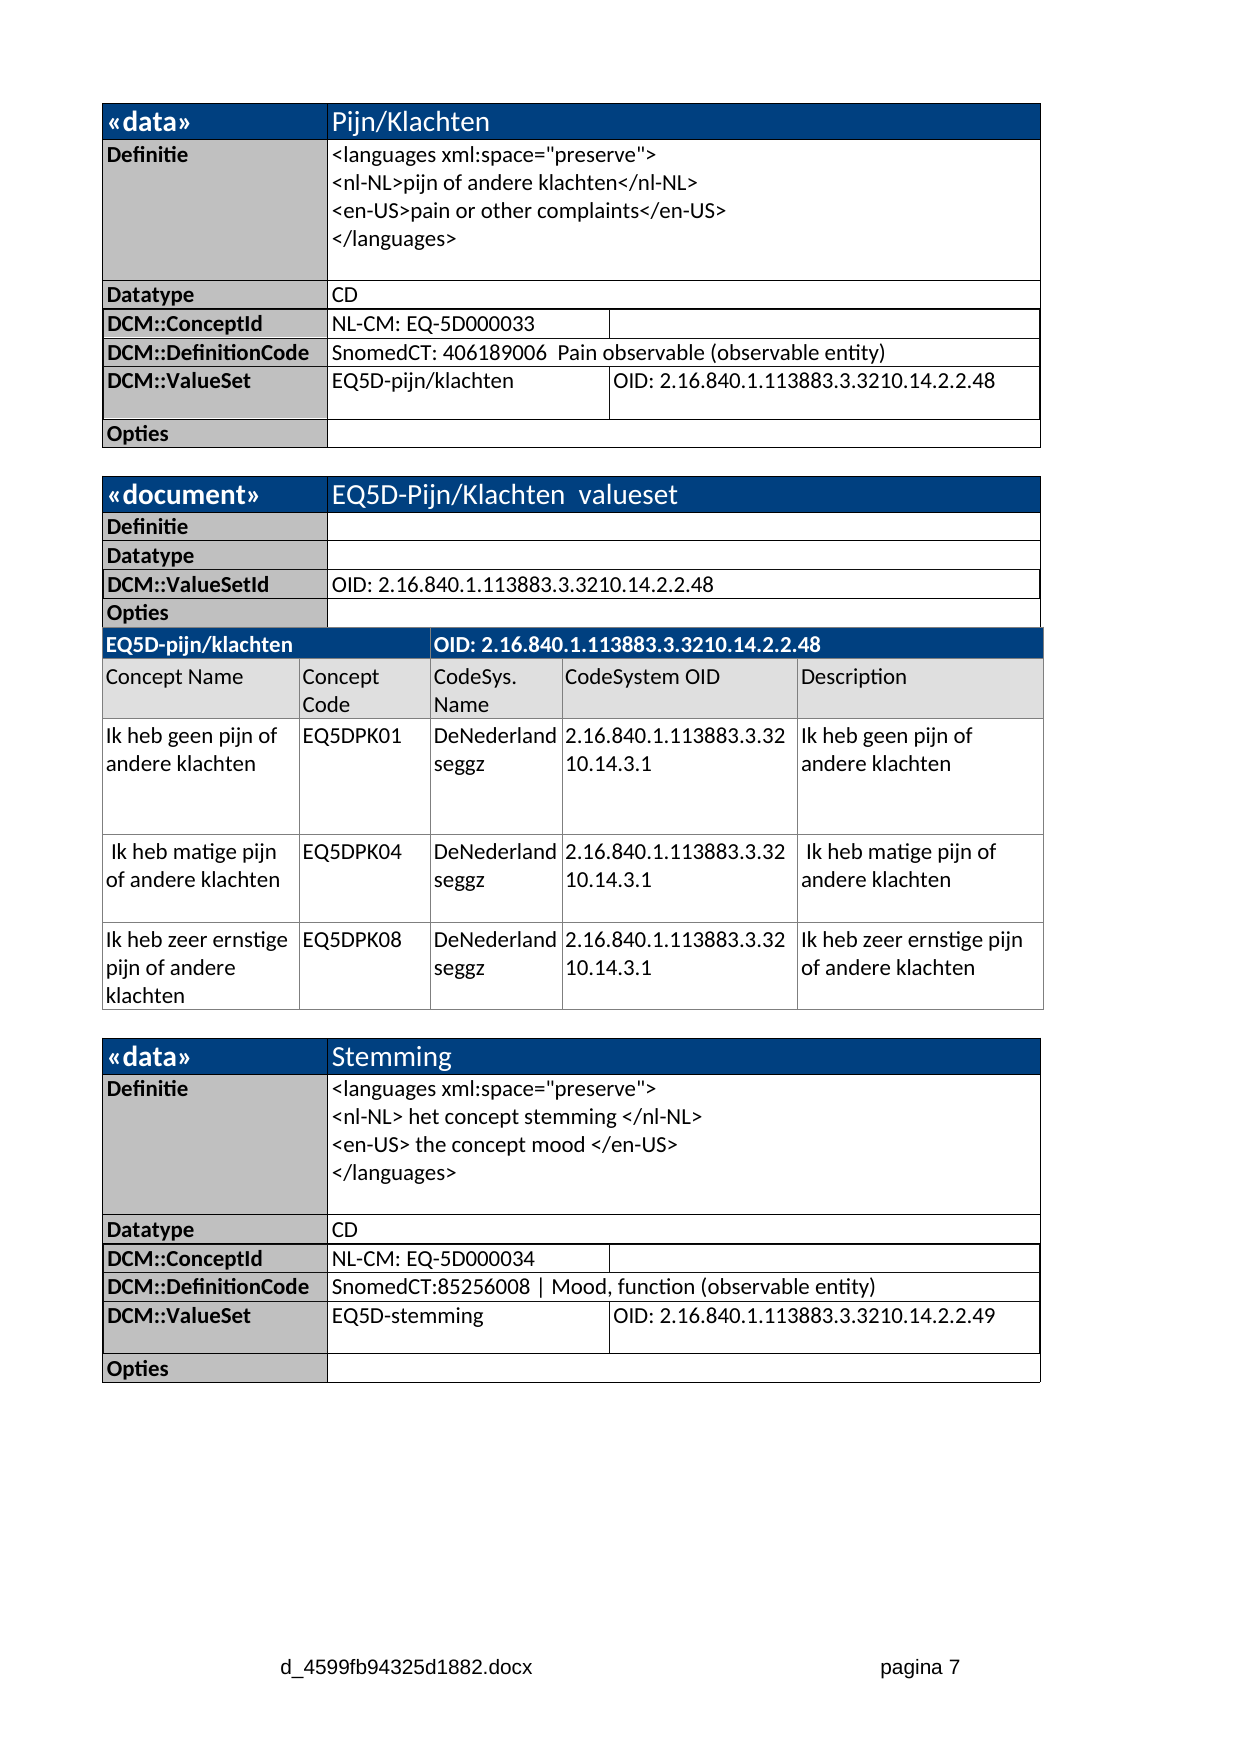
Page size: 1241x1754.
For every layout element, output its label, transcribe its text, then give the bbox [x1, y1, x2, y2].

table_cell Datatype [103, 281, 327, 308]
table_cell 2.16.840.1.113883.3.3210.14.3.1 [563, 923, 797, 1009]
table_cell Definitie [103, 513, 327, 540]
table_cell Ik heb matige pijn of andere klachten [103, 835, 299, 921]
table_cell CodeSys. Name [431, 659, 562, 718]
table_cell 2.16.840.1.113883.3.3210.14.3.1 [563, 835, 797, 921]
table_cell [610, 1245, 1039, 1272]
table_cell EQ5DPK01 [300, 719, 430, 834]
table_cell Concept Code [300, 659, 430, 718]
table_cell EQ5DPK08 [300, 923, 430, 1009]
table_cell DeNederlandseggz [431, 923, 562, 1009]
table_cell Ik heb zeer ernstige pijn of andere klachten [103, 923, 299, 1009]
table_cell [328, 1354, 1040, 1382]
table_cell CD [328, 281, 1040, 308]
table_cell EQ5D-pijn/klachten [103, 628, 430, 658]
table_cell Definitie [103, 140, 327, 280]
table_header Stemming [328, 1039, 1040, 1074]
table_cell Definitie [103, 1075, 327, 1214]
table_cell [610, 310, 1039, 338]
table_cell [328, 339, 1039, 366]
table_cell <languages xml:space="preserve"> <nl-NL> het concept stemming </nl-NL> <en-US> the concept mood </en-US> </languages> [328, 1075, 1040, 1214]
table_cell Description [798, 659, 1043, 718]
table_cell Ik heb geen pijn of andere klachten [103, 719, 299, 834]
table_cell DeNederlandseggz [431, 835, 562, 921]
table_cell DeNederlandseggz [431, 719, 562, 834]
table_header «document» [103, 477, 327, 512]
table_cell [328, 599, 1040, 627]
table_cell [328, 420, 1040, 447]
table_cell [328, 513, 1040, 540]
table_cell Opties [103, 599, 327, 627]
table_cell [610, 367, 1039, 418]
table_header EQ5D-Pijn/Klachten valueset [328, 477, 1040, 512]
table_cell [328, 1302, 609, 1353]
table_cell <languages xml:space="preserve"> <nl-NL>pijn of andere klachten</nl-NL> <en-US>pain or other complaints</en-US> </languages> [328, 140, 1040, 280]
table_cell [328, 1245, 609, 1272]
table_cell Concept Name [103, 659, 299, 718]
table_cell [610, 1302, 1039, 1353]
table_cell Ik heb zeer ernstige pijn of andere klachten [798, 923, 1043, 1009]
table_header Pijn/Klachten [328, 104, 1040, 139]
table_cell Ik heb matige pijn of andere klachten [798, 835, 1043, 921]
table_cell EQ5DPK04 [300, 835, 430, 921]
table_cell [328, 1273, 1039, 1301]
table_header «data» [103, 1039, 327, 1074]
table_header «data» [103, 104, 327, 139]
table_cell [328, 570, 1039, 598]
table_cell CodeSystem OID [563, 659, 797, 718]
table_cell [328, 367, 609, 418]
table_cell [328, 541, 1040, 569]
table_cell [328, 310, 609, 338]
table_cell Datatype [103, 1215, 327, 1243]
table_cell 2.16.840.1.113883.3.3210.14.3.1 [563, 719, 797, 834]
table_cell Opties [103, 420, 327, 447]
table_cell Datatype [103, 541, 327, 569]
table_cell Ik heb geen pijn of andere klachten [798, 719, 1043, 834]
table_cell OID: 2.16.840.1.113883.3.3210.14.2.2.48 [431, 628, 1043, 658]
table_cell CD [328, 1215, 1040, 1243]
table_cell Opties [103, 1354, 327, 1382]
